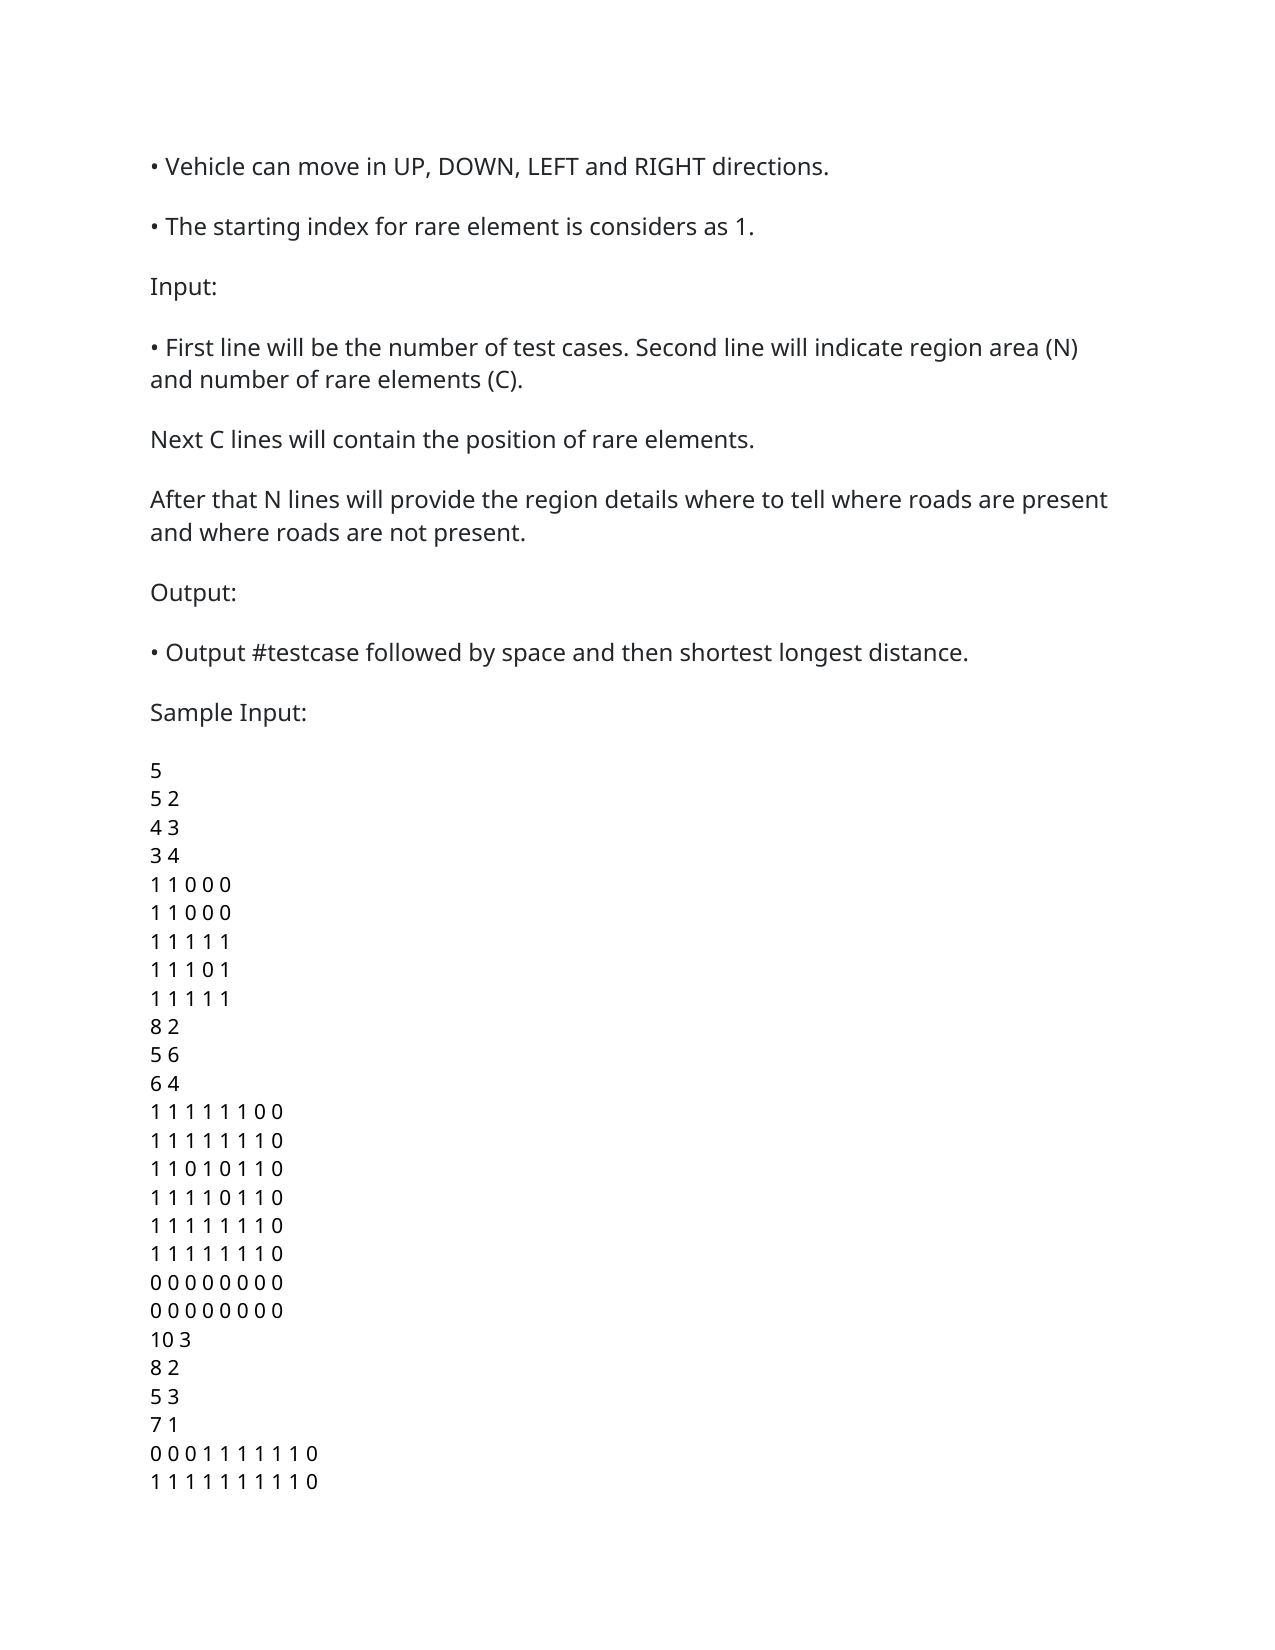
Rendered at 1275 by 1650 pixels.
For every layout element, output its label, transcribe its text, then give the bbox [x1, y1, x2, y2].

text 0 0 0 0 0 0 0 0 [150, 1296, 1125, 1325]
text • Output #testcase followed by space and then shortest longest distance. [150, 636, 1125, 668]
text 7 1 [150, 1410, 1125, 1439]
text 1 1 1 1 1 1 0 0 [150, 1097, 1125, 1126]
text 0 0 0 1 1 1 1 1 1 0 [150, 1439, 1125, 1467]
text 5 2 [150, 784, 1125, 813]
text Sample Input: [150, 696, 1125, 729]
text 4 3 [150, 813, 1125, 841]
text After that N lines will provide the region details where to tell where roads are present and where roads are not present. [150, 483, 1125, 548]
text 5 3 [150, 1382, 1125, 1410]
text 8 2 [150, 1012, 1125, 1041]
text • The starting index for rare element is considers as 1. [150, 210, 1125, 243]
text 1 1 0 0 0 [150, 898, 1125, 927]
text 1 1 1 1 0 1 1 0 [150, 1183, 1125, 1211]
text 1 1 1 1 1 [150, 984, 1125, 1012]
text 1 1 1 1 1 1 1 0 [150, 1211, 1125, 1239]
text 6 4 [150, 1069, 1125, 1097]
text 3 4 [150, 841, 1125, 870]
text 0 0 0 0 0 0 0 0 [150, 1268, 1125, 1296]
text Output: [150, 576, 1125, 608]
text Next C lines will contain the position of rare elements. [150, 423, 1125, 456]
text 5 [150, 756, 1125, 784]
text 1 1 1 1 1 1 1 0 [150, 1126, 1125, 1154]
text 1 1 1 0 1 [150, 955, 1125, 984]
text • First line will be the number of test cases. Second line will indicate region area (N) and number of rare elements (C). [150, 330, 1125, 396]
text 1 1 1 1 1 1 1 0 [150, 1239, 1125, 1268]
text 1 1 1 1 1 [150, 927, 1125, 955]
text 1 1 1 1 1 1 1 1 1 0 [150, 1467, 1125, 1496]
text 10 3 [150, 1325, 1125, 1353]
text 1 1 0 0 0 [150, 870, 1125, 898]
text Input: [150, 270, 1125, 303]
text 1 1 0 1 0 1 1 0 [150, 1154, 1125, 1183]
text 8 2 [150, 1353, 1125, 1382]
text • Vehicle can move in UP, DOWN, LEFT and RIGHT directions. [150, 150, 1125, 183]
text 5 6 [150, 1041, 1125, 1069]
